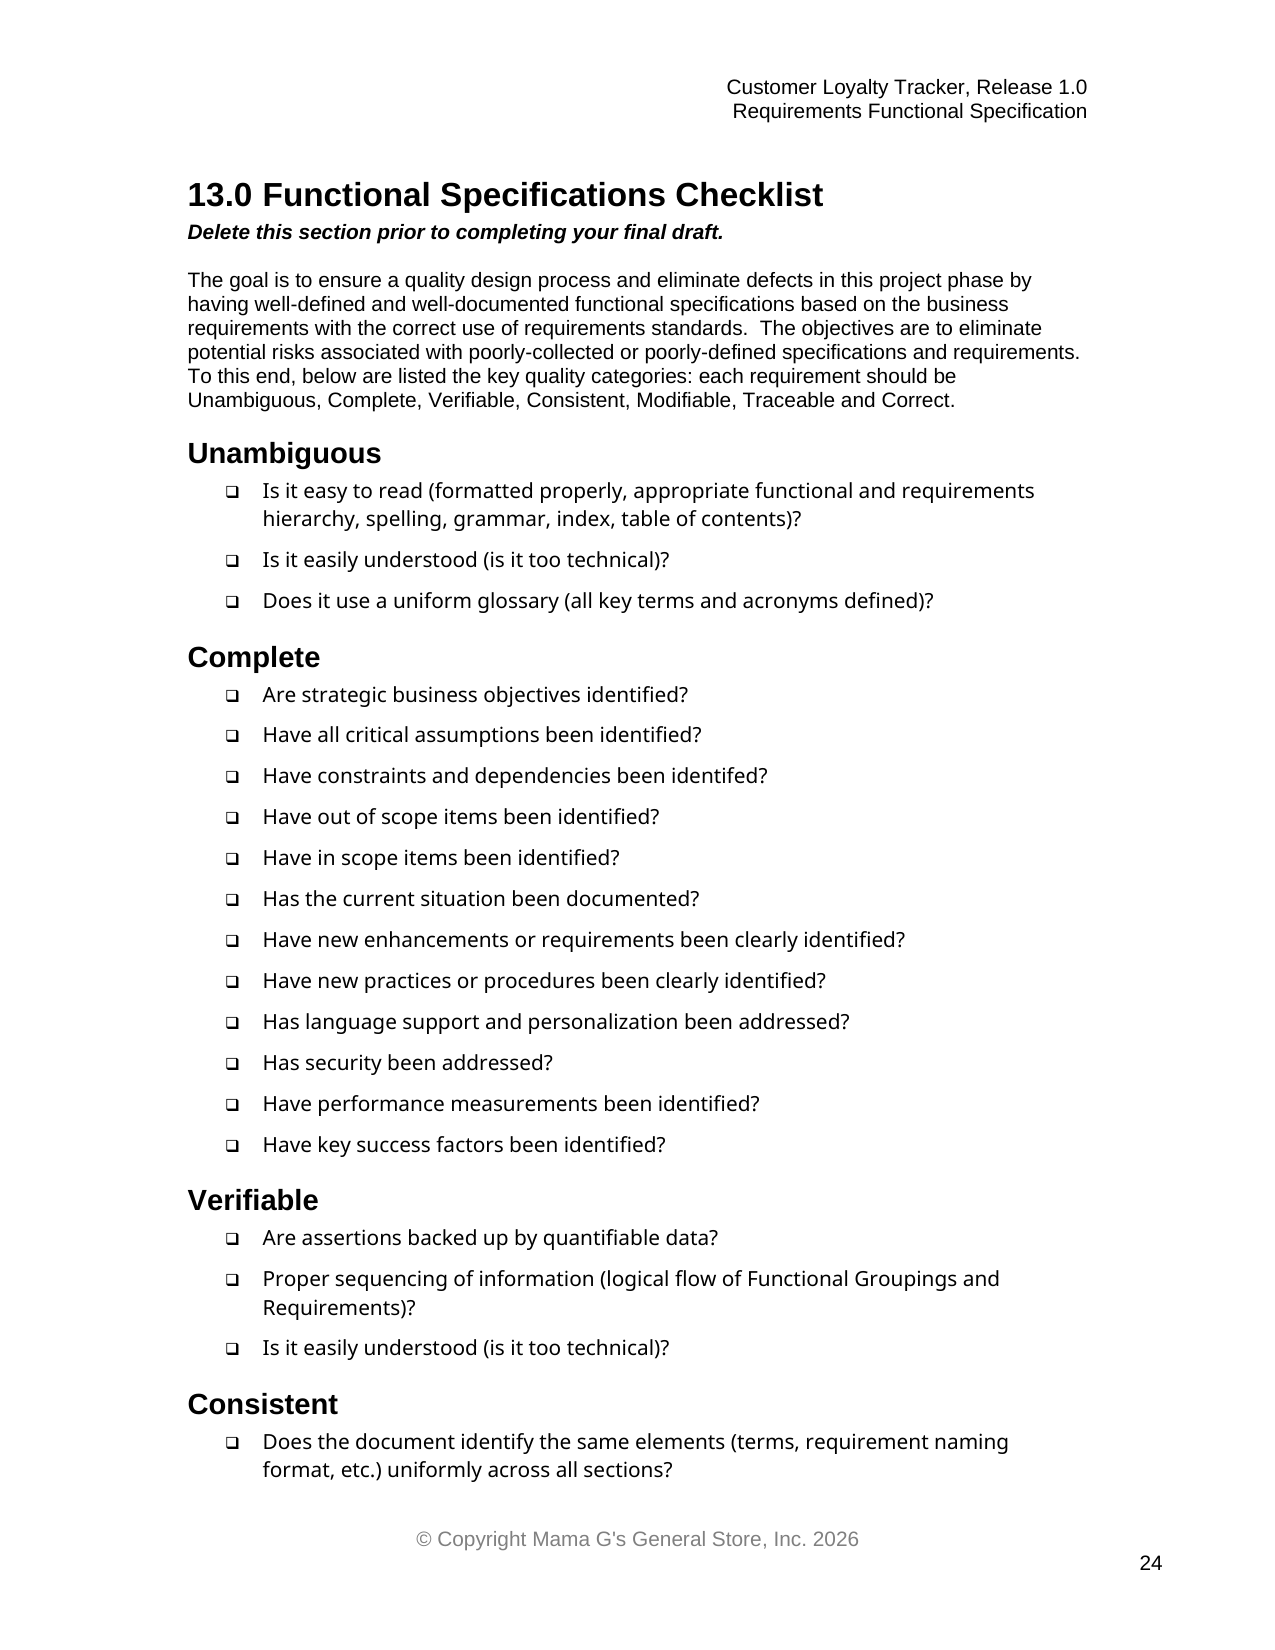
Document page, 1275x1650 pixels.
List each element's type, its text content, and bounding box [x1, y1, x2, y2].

list Proper sequencing of information (logical flow of Functional Groupings and Requirements)? [225, 1264, 1087, 1321]
subtitle Functional Specifications Checklist [187, 175, 1087, 213]
list Has security been addressed? [225, 1048, 1087, 1077]
list Is it easily understood (is it too technical)? [225, 1333, 1087, 1362]
list Has language support and personalization been addressed? [225, 1007, 1087, 1036]
list Have out of scope items been identified? [225, 802, 1087, 831]
list Have new practices or procedures been clearly identified? [225, 966, 1087, 995]
subtitle Unambiguous [187, 436, 1087, 470]
list Is it easily understood (is it too technical)? [225, 546, 1087, 574]
list Does the document identify the same elements (terms, requirement naming format, etc.) uniformly across all sections? [225, 1427, 1087, 1484]
subtitle Complete [187, 640, 1087, 673]
text Delete this section prior to completing your final draft. [187, 220, 1087, 244]
list Have key success factors been identified? [225, 1130, 1087, 1158]
list Are assertions backed up by quantifiable data? [225, 1223, 1087, 1252]
text The goal is to ensure a quality design process and eliminate defects in this project phase by having well-defined and well-documented functional specifications based on the business requirements with the correct use of requirements standards. The objectives are to eliminate potential risks associated with poorly-collected or poorly-defined specifications and requirements. To this end, below are listed the key quality categories: each requirement should be Unambiguous, Complete, Verifiable, Consistent, Modifiable, Traceable and Correct. [187, 268, 1087, 411]
list Does it use a uniform glossary (all key terms and acronyms defined)? [225, 586, 1087, 615]
list Have constraints and dependencies been identifed? [225, 762, 1087, 790]
list Are strategic business objectives identified? [225, 680, 1087, 708]
list Has the current situation been documented? [225, 884, 1087, 913]
list Have all critical assumptions been identified? [225, 721, 1087, 749]
list Have performance measurements been identified? [225, 1089, 1087, 1117]
subtitle Consistent [187, 1387, 1087, 1421]
list Have new enhancements or requirements been clearly identified? [225, 925, 1087, 954]
subtitle Verifiable [187, 1183, 1087, 1217]
list Have in scope items been identified? [225, 843, 1087, 872]
list Is it easy to read (formatted properly, appropriate functional and requirements hierarchy, spelling, grammar, index, table of contents)? [225, 476, 1087, 533]
